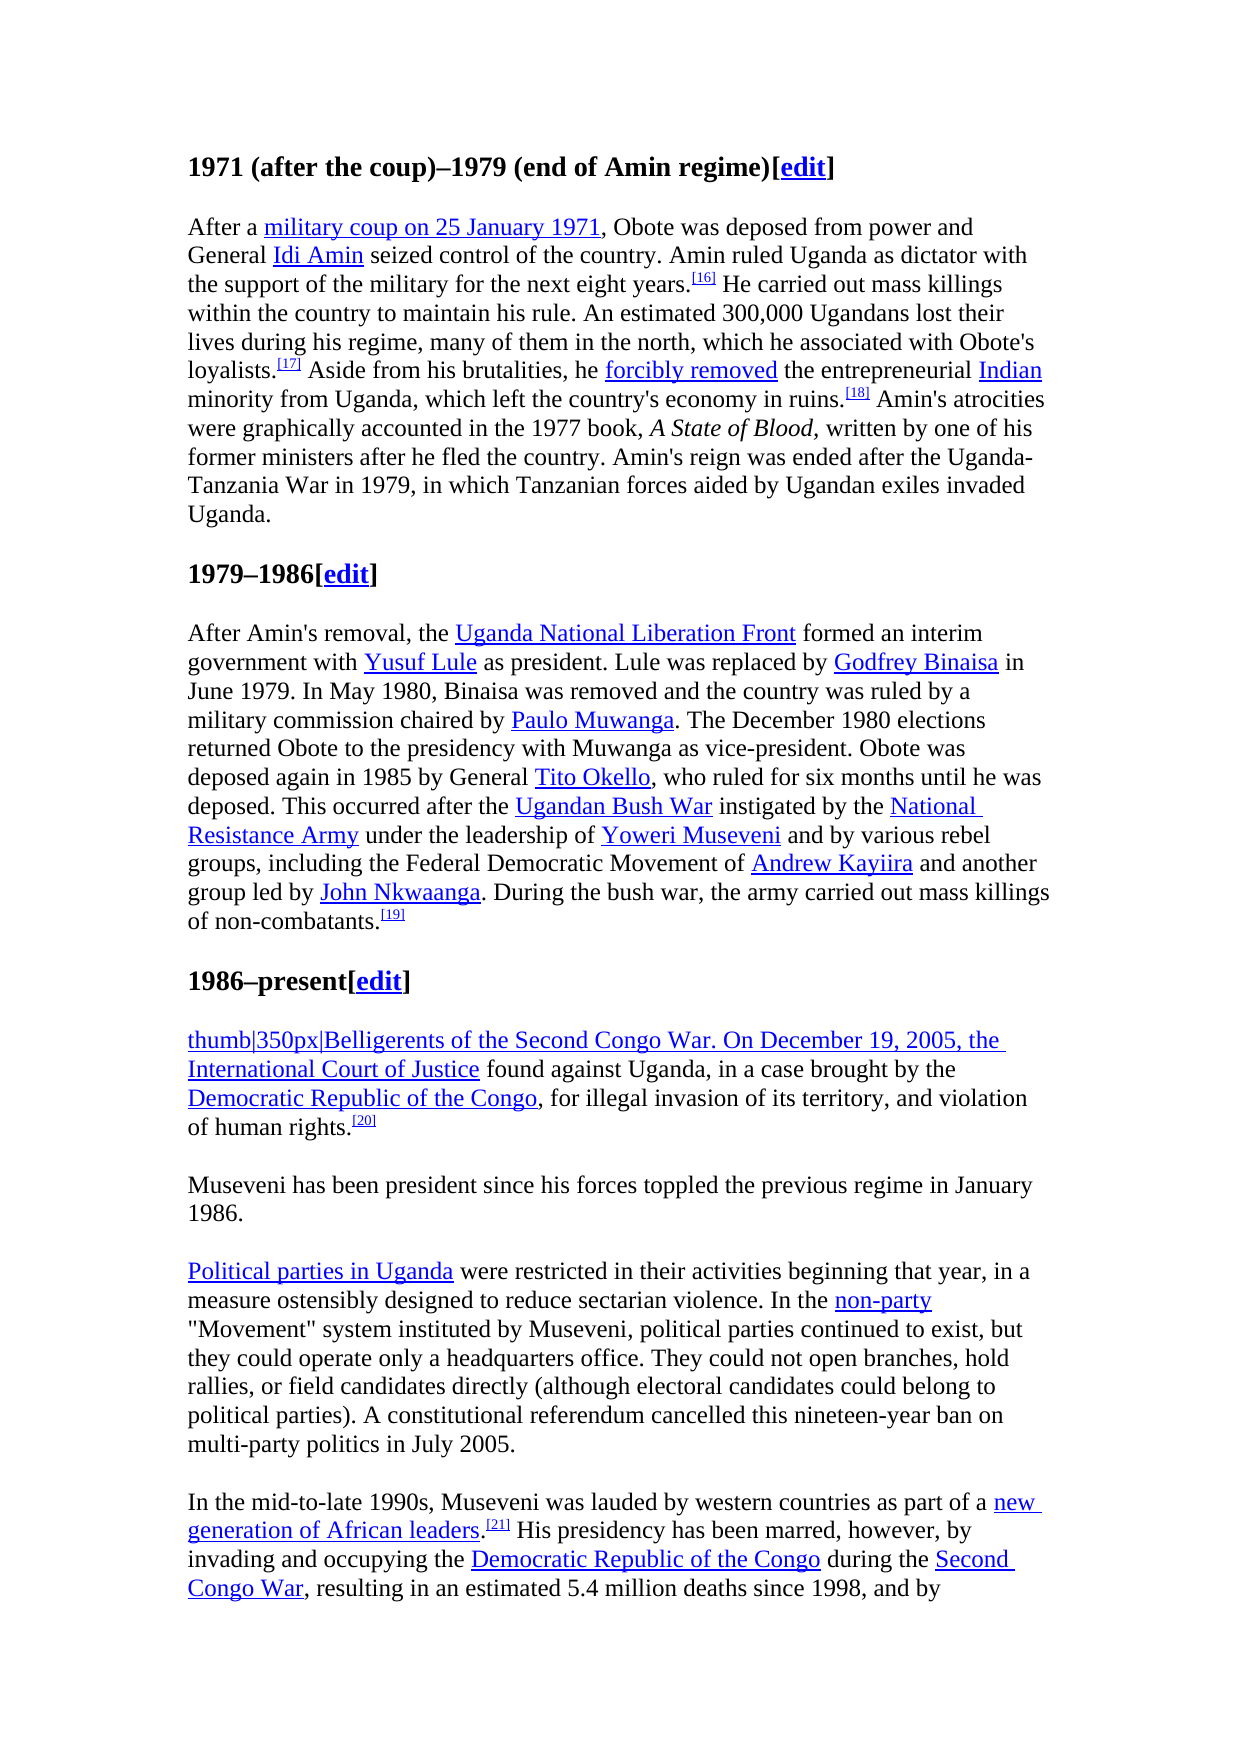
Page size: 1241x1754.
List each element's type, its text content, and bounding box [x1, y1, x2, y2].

subtitle 1971 (after the coup)–1979 (end of Amin regime)[edit] [187, 150, 1053, 182]
text Museveni has been president since his forces toppled the previous regime in January 1986. [187, 1170, 1053, 1227]
text After Amin's removal, the Uganda National Liberation Front formed an interim government with Yusuf Lule as president. Lule was replaced by Godfrey Binaisa in June 1979. In May 1980, Binaisa was removed and the country was ruled by a military commission chaired by Paulo Muwanga. The December 1980 elections returned Obote to the presidency with Muwanga as vice-president. Obote was deposed again in 1985 by General Tito Okello, who ruled for six months until he was deposed. This occurred after the Ugandan Bush War instigated by the National Resistance Army under the leadership of Yoweri Museveni and by various rebel groups, including the Federal Democratic Movement of Andrew Kayiira and another group led by John Nkwaanga. During the bush war, the army carried out mass killings of non-combatants.[19] [187, 618, 1053, 935]
subtitle 1986–present[edit] [187, 964, 1053, 996]
text After a military coup on 25 January 1971, Obote was deposed from power and General Idi Amin seized control of the country. Amin ruled Uganda as dictator with the support of the military for the next eight years.[16] He carried out mass killings within the country to maintain his rule. An estimated 300,000 Ugandans lost their lives during his regime, many of them in the north, which he associated with Obote's loyalists.[17] Aside from his brutalities, he forcibly removed the entrepreneurial Indian minority from Uganda, which left the country's economy in ruins.[18] Amin's atrocities were graphically accounted in the 1977 book, A State of Blood, written by one of his former ministers after he fled the country. Amin's reign was ended after the Uganda-Tanzania War in 1979, in which Tanzanian forces aided by Ugandan exiles invaded Uganda. [187, 212, 1053, 528]
text Political parties in Uganda were restricted in their activities beginning that year, in a measure ostensibly designed to reduce sectarian violence. In the non-party "Movement" system instituted by Museveni, political parties continued to exist, but they could operate only a headquarters office. They could not open branches, hold rallies, or field candidates directly (although electoral candidates could belong to political parties). A constitutional referendum cancelled this nineteen-year ban on multi-party politics in July 2005. [187, 1256, 1053, 1458]
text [187, 1487, 1053, 1602]
subtitle 1979–1986[edit] [187, 557, 1053, 589]
text thumb|350px|Belligerents of the Second Congo War. On December 19, 2005, the International Court of Justice found against Uganda, in a case brought by the Democratic Republic of the Congo, for illegal invasion of its territory, and violation of human rights.[20] [187, 1026, 1053, 1141]
